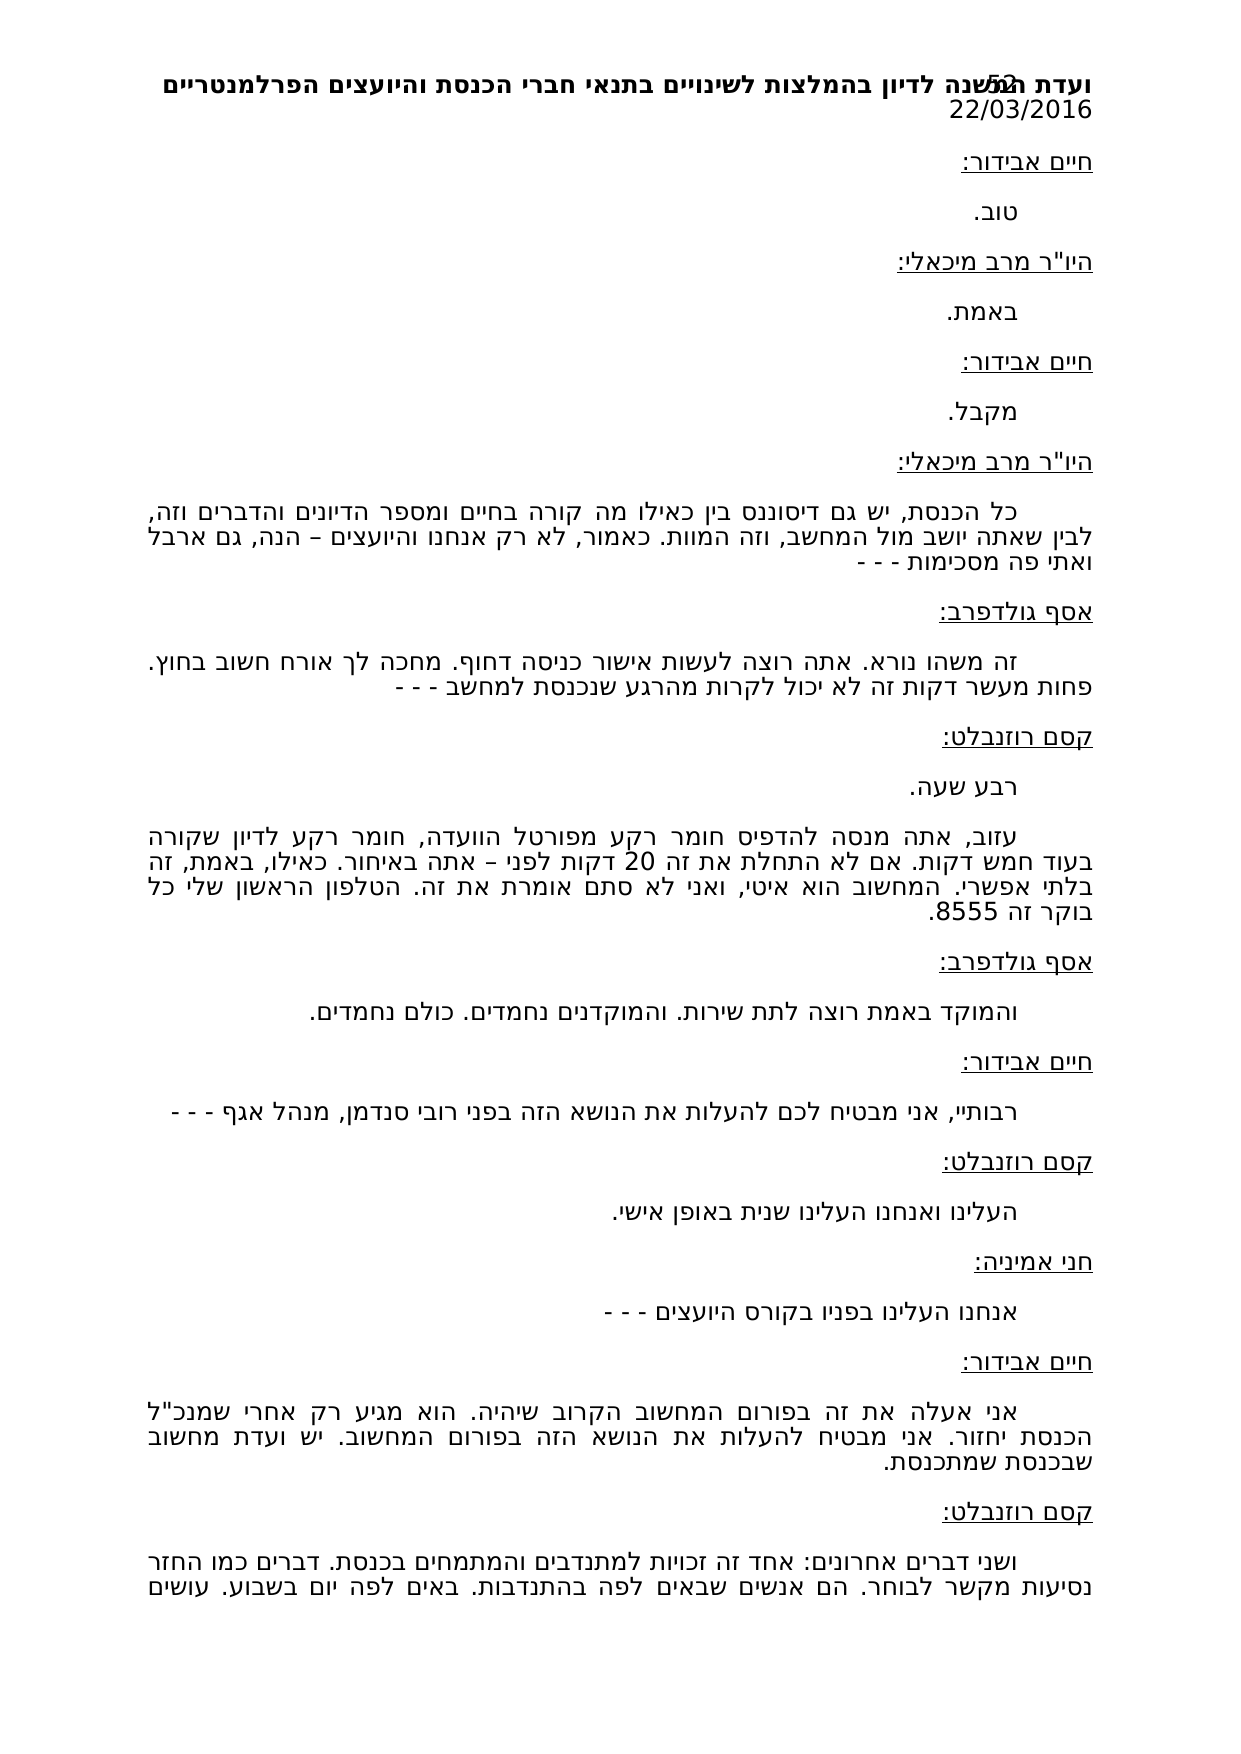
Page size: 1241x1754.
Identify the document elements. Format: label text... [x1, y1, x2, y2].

text העלינו ואנחנו העלינו שנית באופן אישי. [147, 1200, 1093, 1225]
text היו"ר מרב מיכאלי: [147, 450, 1093, 475]
text חני אמיניה: [147, 1250, 1093, 1275]
text קסם רוזנבלט: [147, 725, 1093, 750]
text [147, 1550, 1093, 1600]
text חיים אבידור: [147, 150, 1093, 175]
text אסף גולדפרב: [147, 600, 1093, 625]
text עזוב, אתה מנסה להדפיס חומר רקע מפורטל הוועדה, חומר רקע לדיון שקורה בעוד חמש דקות. אם לא התחלת את זה 20 דקות לפני – אתה באיחור. כאילו, באמת, זה בלתי אפשרי. המחשוב הוא איטי, ואני לא סתם אומרת את זה. הטלפון הראשון שלי כל בוקר זה 8555. [147, 825, 1093, 925]
text חיים אבידור: [147, 350, 1093, 375]
text קסם רוזנבלט: [147, 1150, 1093, 1175]
text חיים אבידור: [147, 1050, 1093, 1075]
text אני אעלה את זה בפורום המחשוב הקרוב שיהיה. הוא מגיע רק אחרי שמנכ"ל הכנסת יחזור. אני מבטיח להעלות את הנושא הזה בפורום המחשוב. יש ועדת מחשוב שבכנסת שמתכנסת. [147, 1400, 1093, 1475]
text חיים אבידור: [147, 1350, 1093, 1375]
text טוב. [147, 200, 1093, 225]
text רבותיי, אני מבטיח לכם להעלות את הנושא הזה בפני רובי סנדמן, מנהל אגף - - - [147, 1100, 1093, 1125]
text באמת. [147, 300, 1093, 325]
text אנחנו העלינו בפניו בקורס היועצים - - - [147, 1300, 1093, 1325]
text זה משהו נורא. אתה רוצה לעשות אישור כניסה דחוף. מחכה לך אורח חשוב בחוץ. פחות מעשר דקות זה לא יכול לקרות מהרגע שנכנסת למחשב - - - [147, 650, 1093, 700]
text והמוקד באמת רוצה לתת שירות. והמוקדנים נחמדים. כולם נחמדים. [147, 1000, 1093, 1025]
text אסף גולדפרב: [147, 950, 1093, 975]
text קסם רוזנבלט: [147, 1500, 1093, 1525]
text מקבל. [147, 400, 1093, 425]
text רבע שעה. [147, 775, 1093, 800]
text כל הכנסת, יש גם דיסוננס בין כאילו מה קורה בחיים ומספר הדיונים והדברים וזה, לבין שאתה יושב מול המחשב, וזה המוות. כאמור, לא רק אנחנו והיועצים – הנה, גם ארבל ואתי פה מסכימות - - - [147, 500, 1093, 575]
text היו"ר מרב מיכאלי: [147, 250, 1093, 275]
